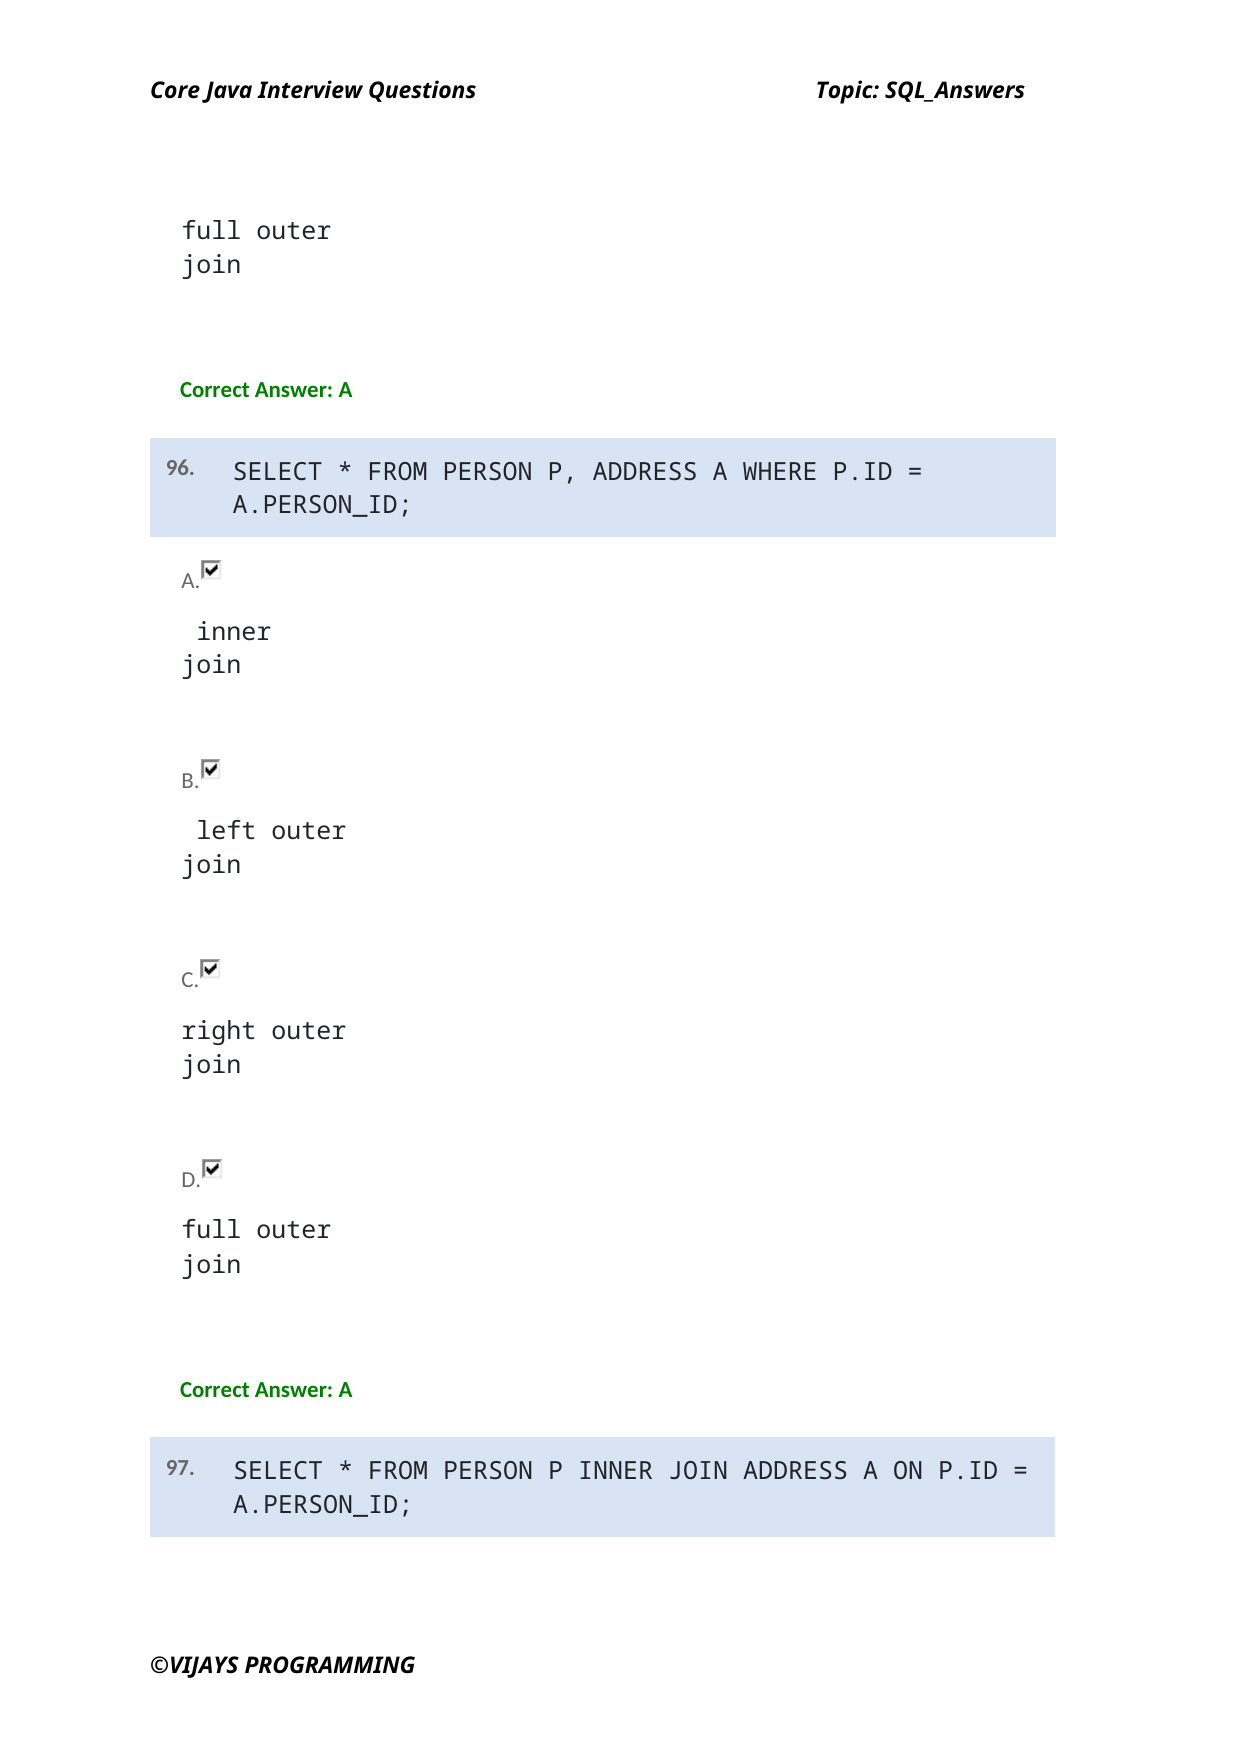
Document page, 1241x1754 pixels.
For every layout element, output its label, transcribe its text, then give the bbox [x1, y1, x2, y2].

table_cell Correct Answer: A [150, 367, 1090, 437]
table_header 97. [150, 1437, 217, 1537]
table_cell SELECT * FROM PERSON P, ADDRESS A WHERE P.ID = A.PERSON_ID; [217, 438, 1056, 537]
table_cell 96. [150, 438, 217, 537]
table_cell Correct Answer: A [150, 1367, 1090, 1437]
table_cell [150, 537, 1090, 1367]
table_header SELECT * FROM PERSON P INNER JOIN ADDRESS A ON P.ID = A.PERSON_ID; [217, 1437, 1055, 1537]
table_cell [150, 150, 1090, 367]
